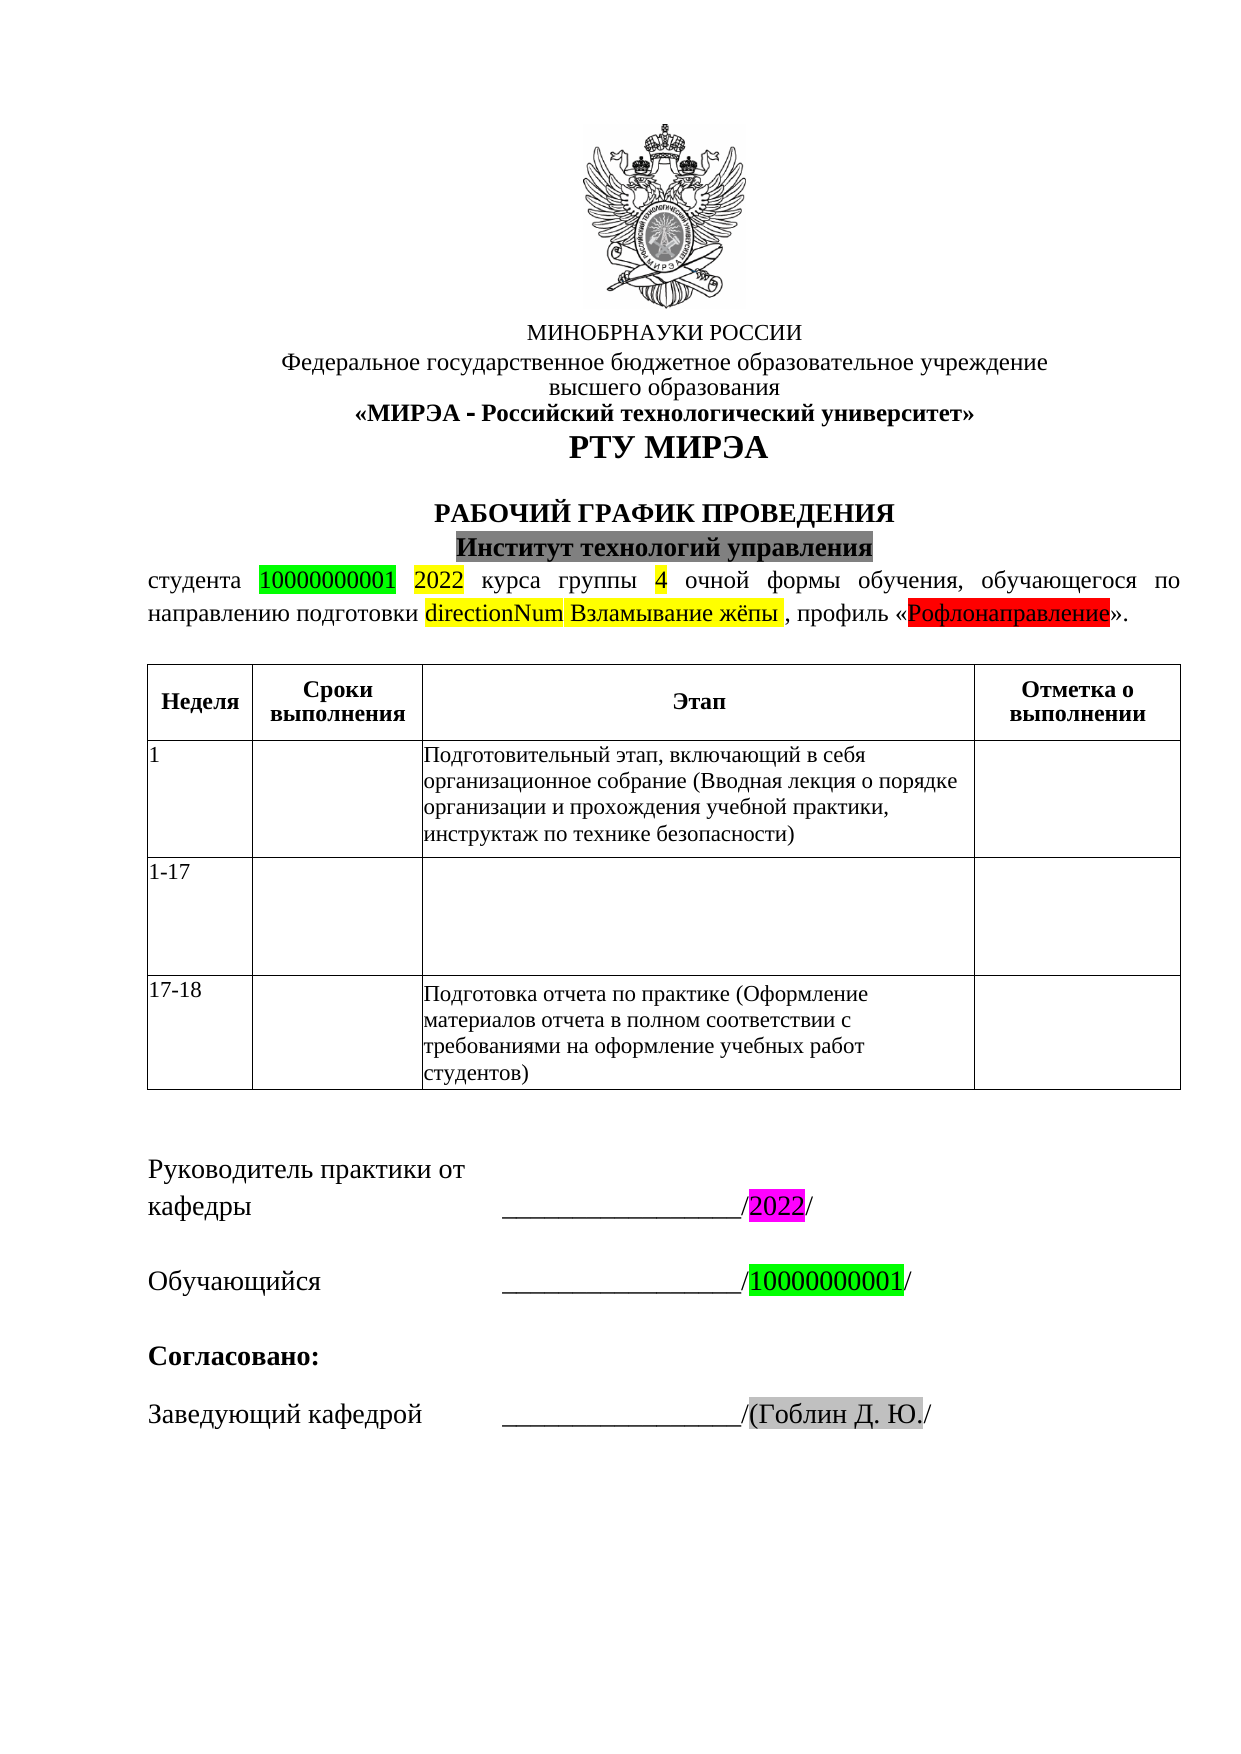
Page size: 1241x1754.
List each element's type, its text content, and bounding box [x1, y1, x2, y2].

text Руководитель практики от кафедры _________________/2022/ [148, 1152, 1181, 1222]
text Согласовано: [148, 1339, 1181, 1371]
text студента 10000000001 2022 курса группы 4 очной формы обучения, обучающегося по направлению подготовки directionNum Взламывание жёпы , профиль «Рофлонаправление». [148, 565, 1181, 627]
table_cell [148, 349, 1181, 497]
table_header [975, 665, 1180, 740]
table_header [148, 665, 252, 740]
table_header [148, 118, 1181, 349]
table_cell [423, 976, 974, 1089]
text Заведующий кафедрой _________________/(Гоблин Д. Ю./ [923, 1397, 1181, 1429]
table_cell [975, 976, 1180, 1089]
text Обучающийся _________________/10000000001/ [904, 1264, 1181, 1296]
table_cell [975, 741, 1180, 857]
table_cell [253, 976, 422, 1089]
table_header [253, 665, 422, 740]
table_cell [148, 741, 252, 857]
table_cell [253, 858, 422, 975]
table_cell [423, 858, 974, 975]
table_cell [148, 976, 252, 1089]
picture [583, 124, 746, 309]
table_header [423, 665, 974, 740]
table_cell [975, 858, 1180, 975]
text Обучающийся _________________/10000000001/ [148, 1264, 749, 1296]
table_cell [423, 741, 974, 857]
text РАБОЧИЙ ГРАФИК ПРОВЕДЕНИЯ Институт технологий управления [148, 497, 1181, 562]
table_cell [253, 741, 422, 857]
text Заведующий кафедрой _________________/(Гоблин Д. Ю./ [148, 1397, 749, 1429]
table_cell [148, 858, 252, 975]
